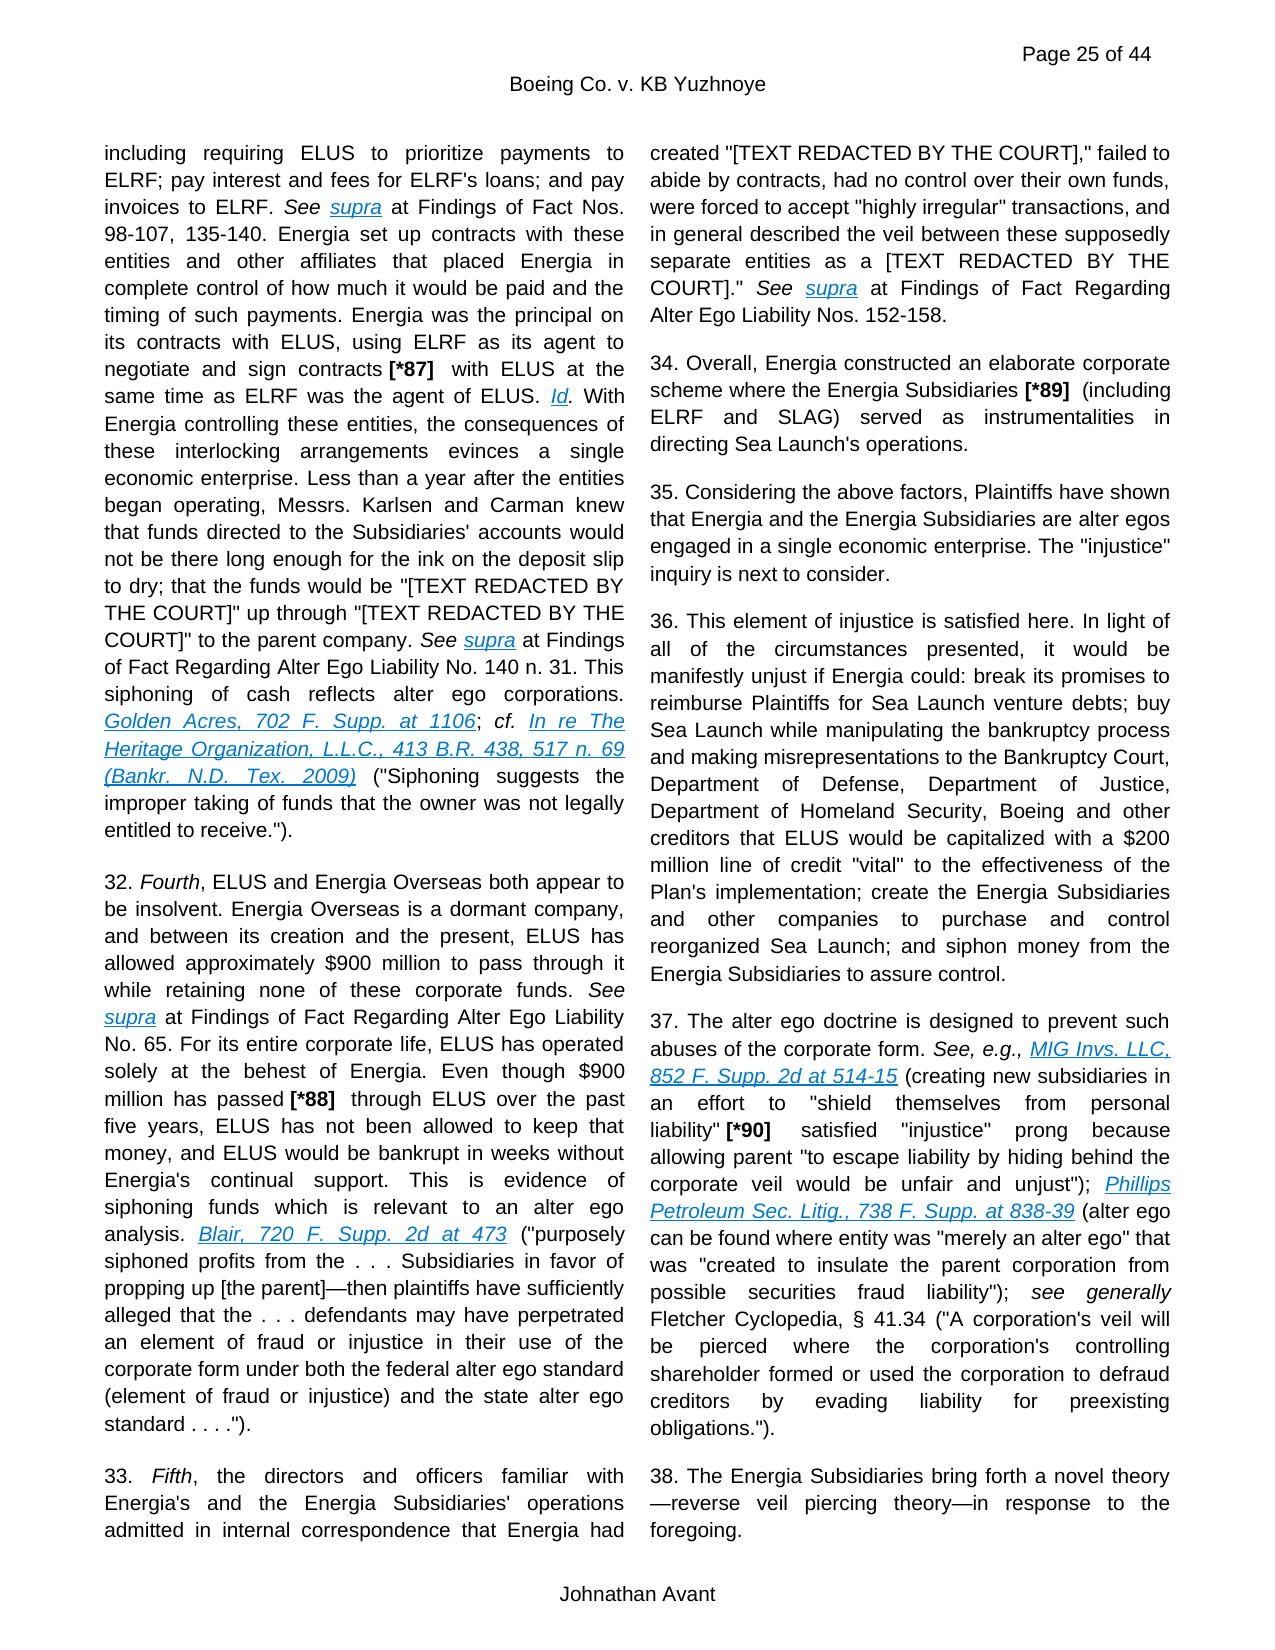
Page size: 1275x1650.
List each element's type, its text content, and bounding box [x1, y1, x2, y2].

text 33. Fifth, the directors and officers familiar with Energia's and the Energia Subsidiaries' operations admitted in internal correspondence that Energia had created "[TEXT REDACTED BY THE COURT]," failed to abide by contracts, had no control over their own funds, were forced to accept "highly irregular" transactions, and in general described the veil between these supposedly separate entities as a [TEXT REDACTED BY THE COURT]." See supra at Findings of Fact Regarding Alter Ego Liability Nos. 152-158. [650, 137, 1171, 327]
text 38. The Energia Subsidiaries bring forth a novel theory—reverse veil piercing theory—in response to the foregoing. [650, 1460, 1171, 1542]
text 32. Fourth, ELUS and Energia Overseas both appear to be insolvent. Energia Overseas is a dormant company, and between its creation and the present, ELUS has allowed approximately $900 million to pass through it while retaining none of these corporate funds. See supra at Findings of Fact Regarding Alter Ego Liability No. 65. For its entire corporate life, ELUS has operated solely at the behest of Energia. Even though $900 million has passed [*88] through ELUS over the past five years, ELUS has not been allowed to keep that money, and ELUS would be bankrupt in weeks without Energia's continual support. This is evidence of siphoning funds which is relevant to an alter ego analysis. Blair, 720 F. Supp. 2d at 473 ("purposely siphoned profits from the . . . Subsidiaries in favor of propping up [the parent]—then plaintiffs have sufficiently alleged that the . . . defendants may have perpetrated an element of fraud or injustice in their use of the corporate form under both the federal alter ego standard (element of fraud or injustice) and the state alter ego standard . . . ."). [104, 867, 625, 1435]
text 35. Considering the above factors, Plaintiffs have shown that Energia and the Energia Subsidiaries are alter egos engaged in a single economic enterprise. The "injustice" inquiry is next to consider. [650, 477, 1171, 585]
text 37. The alter ego doctrine is designed to prevent such abuses of the corporate form. See, e.g., MIG Invs. LLC, 852 F. Supp. 2d at 514-15 (creating new subsidiaries in an effort to "shield themselves from personal liability" [*90] satisfied "injustice" prong because allowing parent "to escape liability by hiding behind the corporate veil would be unfair and unjust"); Phillips Petroleum Sec. Litig., 738 F. Supp. at 838-39 (alter ego can be found where entity was "merely an alter ego" that was "created to insulate the parent corporation from possible securities fraud liability"); see generally Fletcher Cyclopedia, § 41.34 ("A corporation's veil will be pierced where the corporation's controlling shareholder formed or used the corporation to defraud creditors by evading liability for preexisting obligations."). [650, 1006, 1171, 1439]
text 34. Overall, Energia constructed an elaborate corporate scheme where the Energia Subsidiaries [*89] (including ELRF and SLAG) served as instrumentalities in directing Sea Launch's operations. [650, 348, 1171, 456]
text 36. This element of injustice is satisfied here. In light of all of the circumstances presented, it would be manifestly unjust if Energia could: break its promises to reimburse Plaintiffs for Sea Launch venture debts; buy Sea Launch while manipulating the bankruptcy process and making misrepresentations to the Bankruptcy Court, Department of Defense, Department of Justice, Department of Homeland Security, Boeing and other creditors that ELUS would be capitalized with a $200 million line of credit "vital" to the effectiveness of the Plan's implementation; create the Energia Subsidiaries and other companies to purchase and control reorganized Sea Launch; and siphon money from the Energia Subsidiaries to assure control. [650, 606, 1171, 985]
text 33. Fifth, the directors and officers familiar with Energia's and the Energia Subsidiaries' operations admitted in internal correspondence that Energia had created "[TEXT REDACTED BY THE COURT]," failed to abide by contracts, had no control over their own funds, were forced to accept "highly irregular" transactions, and in general described the veil between these supposedly separate entities as a [TEXT REDACTED BY THE COURT]." See supra at Findings of Fact Regarding Alter Ego Liability Nos. 152-158. [104, 1460, 625, 1542]
